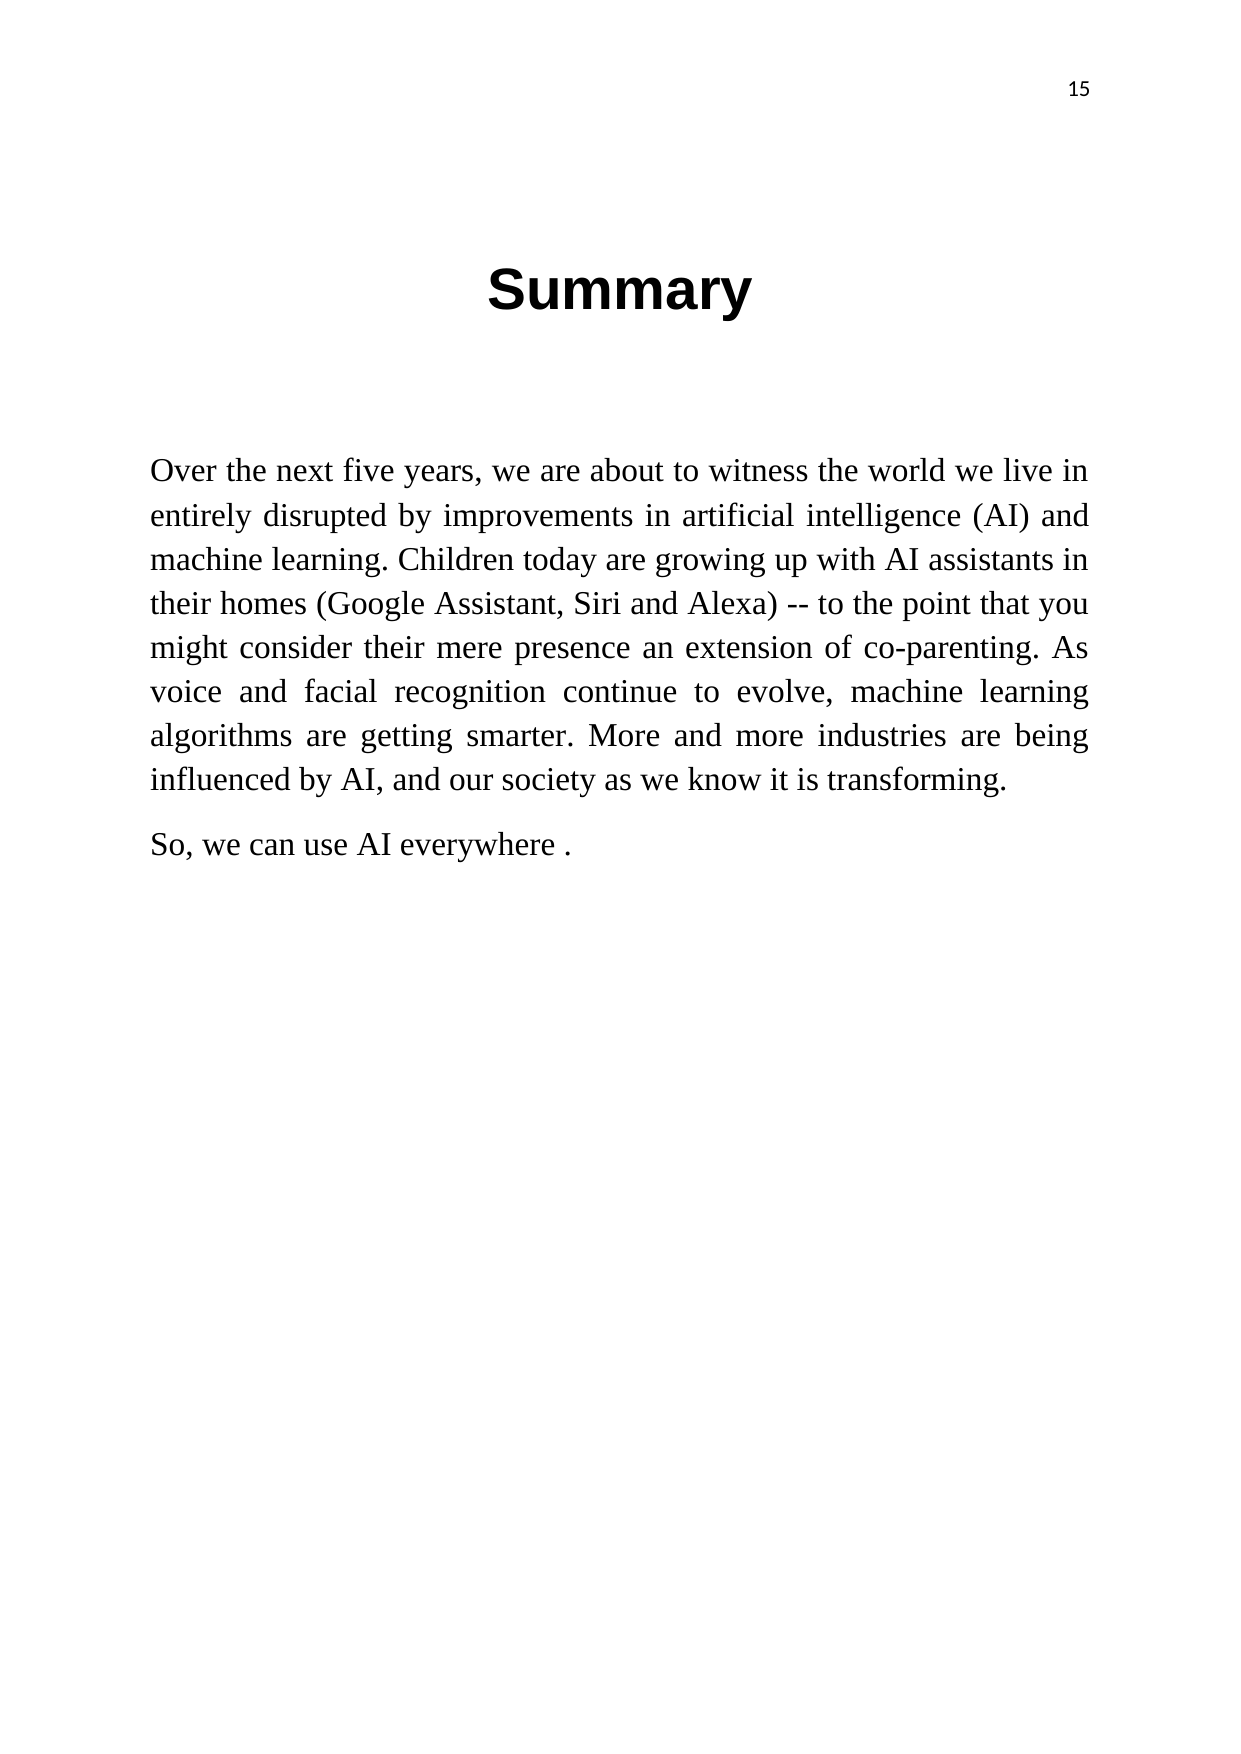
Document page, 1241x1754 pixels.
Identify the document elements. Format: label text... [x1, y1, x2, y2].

text So, we can use AI everywhere . [150, 824, 1090, 862]
text Summary [150, 255, 1090, 322]
text Over the next five years, we are about to witness the world we live in entirely disrupted by improvements in artificial intelligence (AI) and machine learning. Children today are growing up with AI assistants in their homes (Google Assistant, Siri and Alexa) -- to the point that you might consider their mere presence an extension of co-parenting. As voice and facial recognition continue to evolve, machine learning algorithms are getting smarter. More and more industries are being influenced by AI, and our society as we know it is transforming. [150, 451, 1090, 797]
